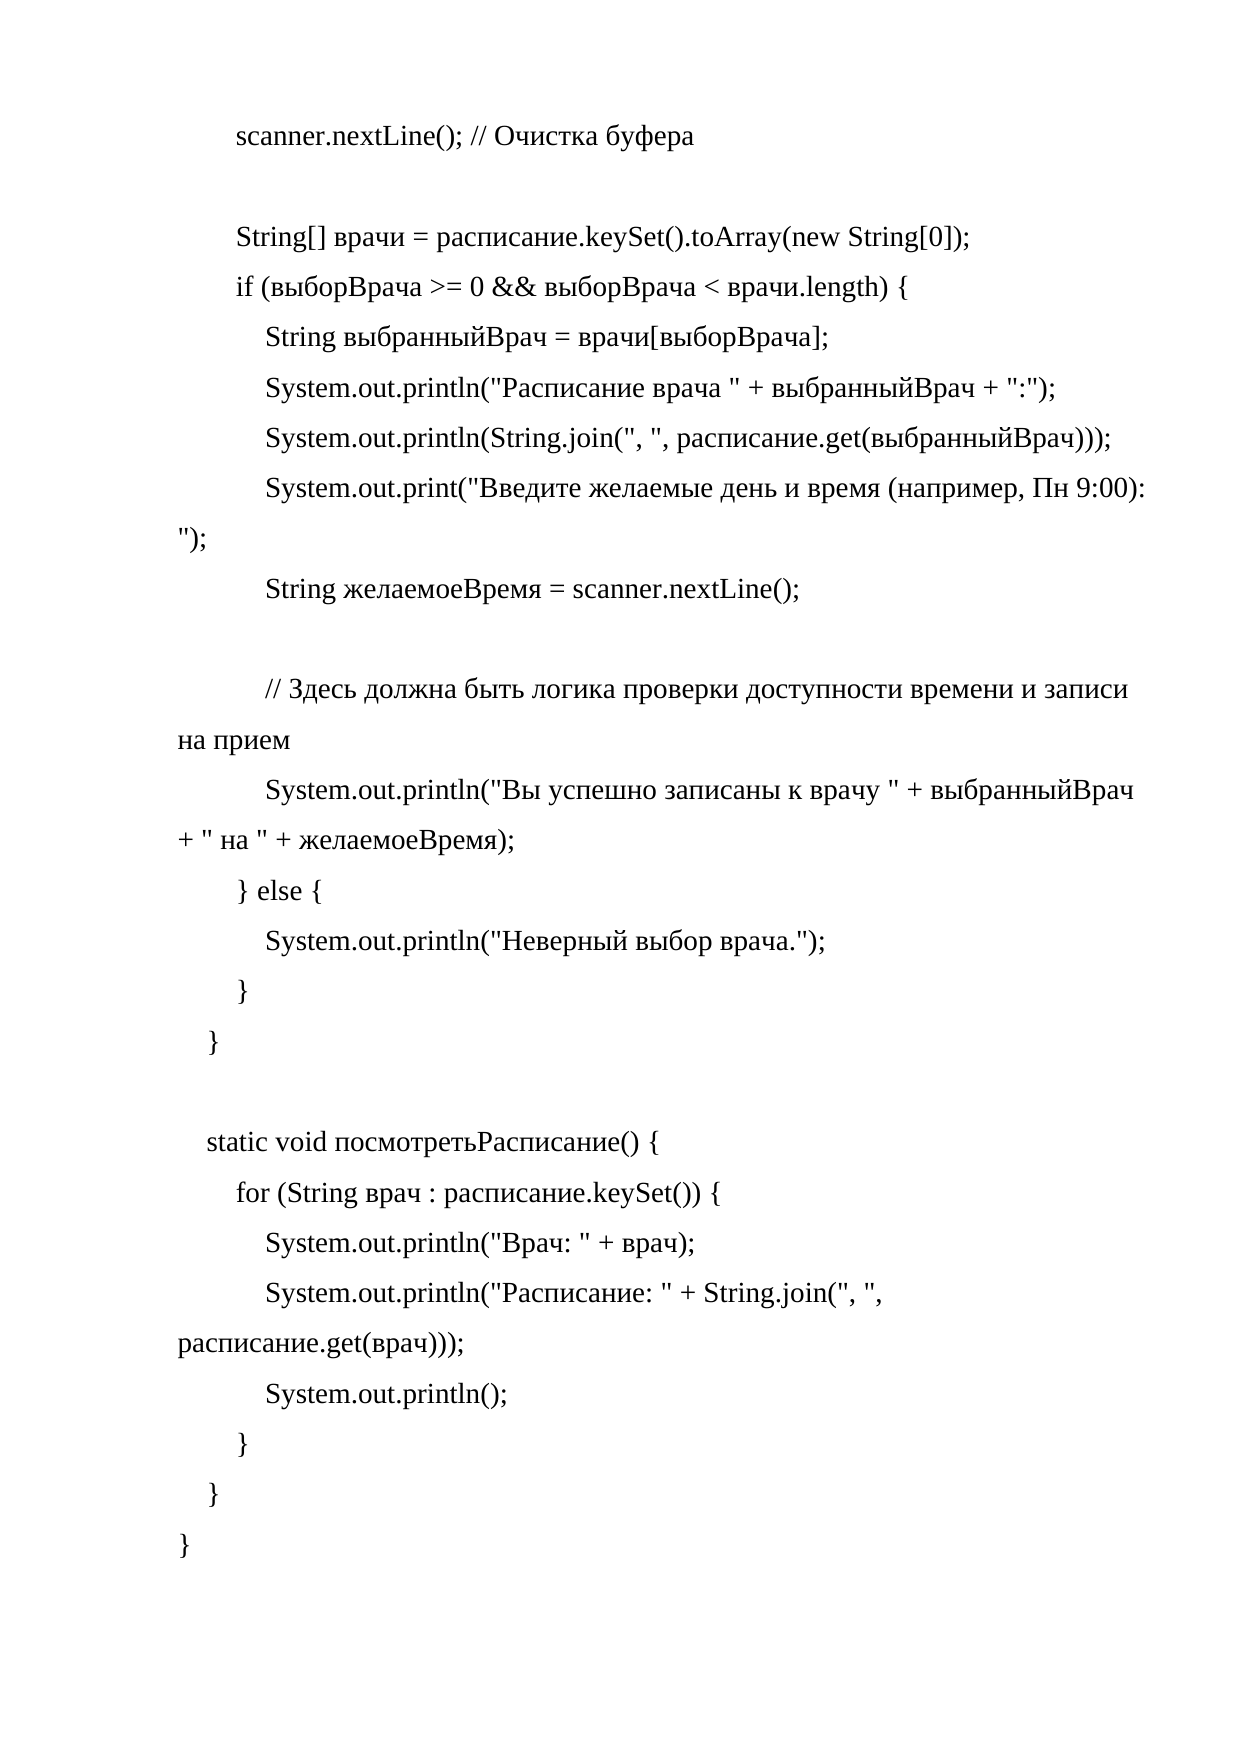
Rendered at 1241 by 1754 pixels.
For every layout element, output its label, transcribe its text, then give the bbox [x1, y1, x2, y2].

text System.out.println(); [177, 1376, 1152, 1409]
text System.out.println("Неверный выбор врача."); [177, 923, 1152, 957]
text } [177, 1477, 1152, 1510]
text if (выборВрача >= 0 && выборВрача < врачи.length) { [177, 269, 1152, 303]
text System.out.println("Вы успешно записаны к врачу " + выбранныйВрач + " на " + желаемоеВремя); [177, 772, 1152, 856]
text } [177, 973, 1152, 1007]
text System.out.println("Расписание врача " + выбранныйВрач + ":"); [177, 370, 1152, 403]
text // Здесь должна быть логика проверки доступности времени и записи на прием [177, 672, 1152, 755]
text } [177, 1426, 1152, 1460]
text } [177, 1024, 1152, 1057]
text } else { [177, 873, 1152, 906]
text static void посмотретьРасписание() { [177, 1124, 1152, 1158]
text } [177, 1527, 1152, 1560]
text scanner.nextLine(); // Очистка буфера [177, 118, 1152, 152]
text String выбранныйВрач = врачи[выборВрача]; [177, 319, 1152, 353]
text System.out.println("Расписание: " + String.join(", ", расписание.get(врач))); [177, 1275, 1152, 1359]
text for (String врач : расписание.keySet()) { [177, 1175, 1152, 1208]
text System.out.println(String.join(", ", расписание.get(выбранныйВрач))); [177, 420, 1152, 453]
text System.out.print("Введите желаемые день и время (например, Пн 9:00): "); [177, 470, 1152, 554]
text System.out.println("Врач: " + врач); [177, 1225, 1152, 1258]
text String желаемоеВремя = scanner.nextLine(); [177, 571, 1152, 604]
text String[] врачи = расписание.keySet().toArray(new String[0]); [177, 219, 1152, 252]
